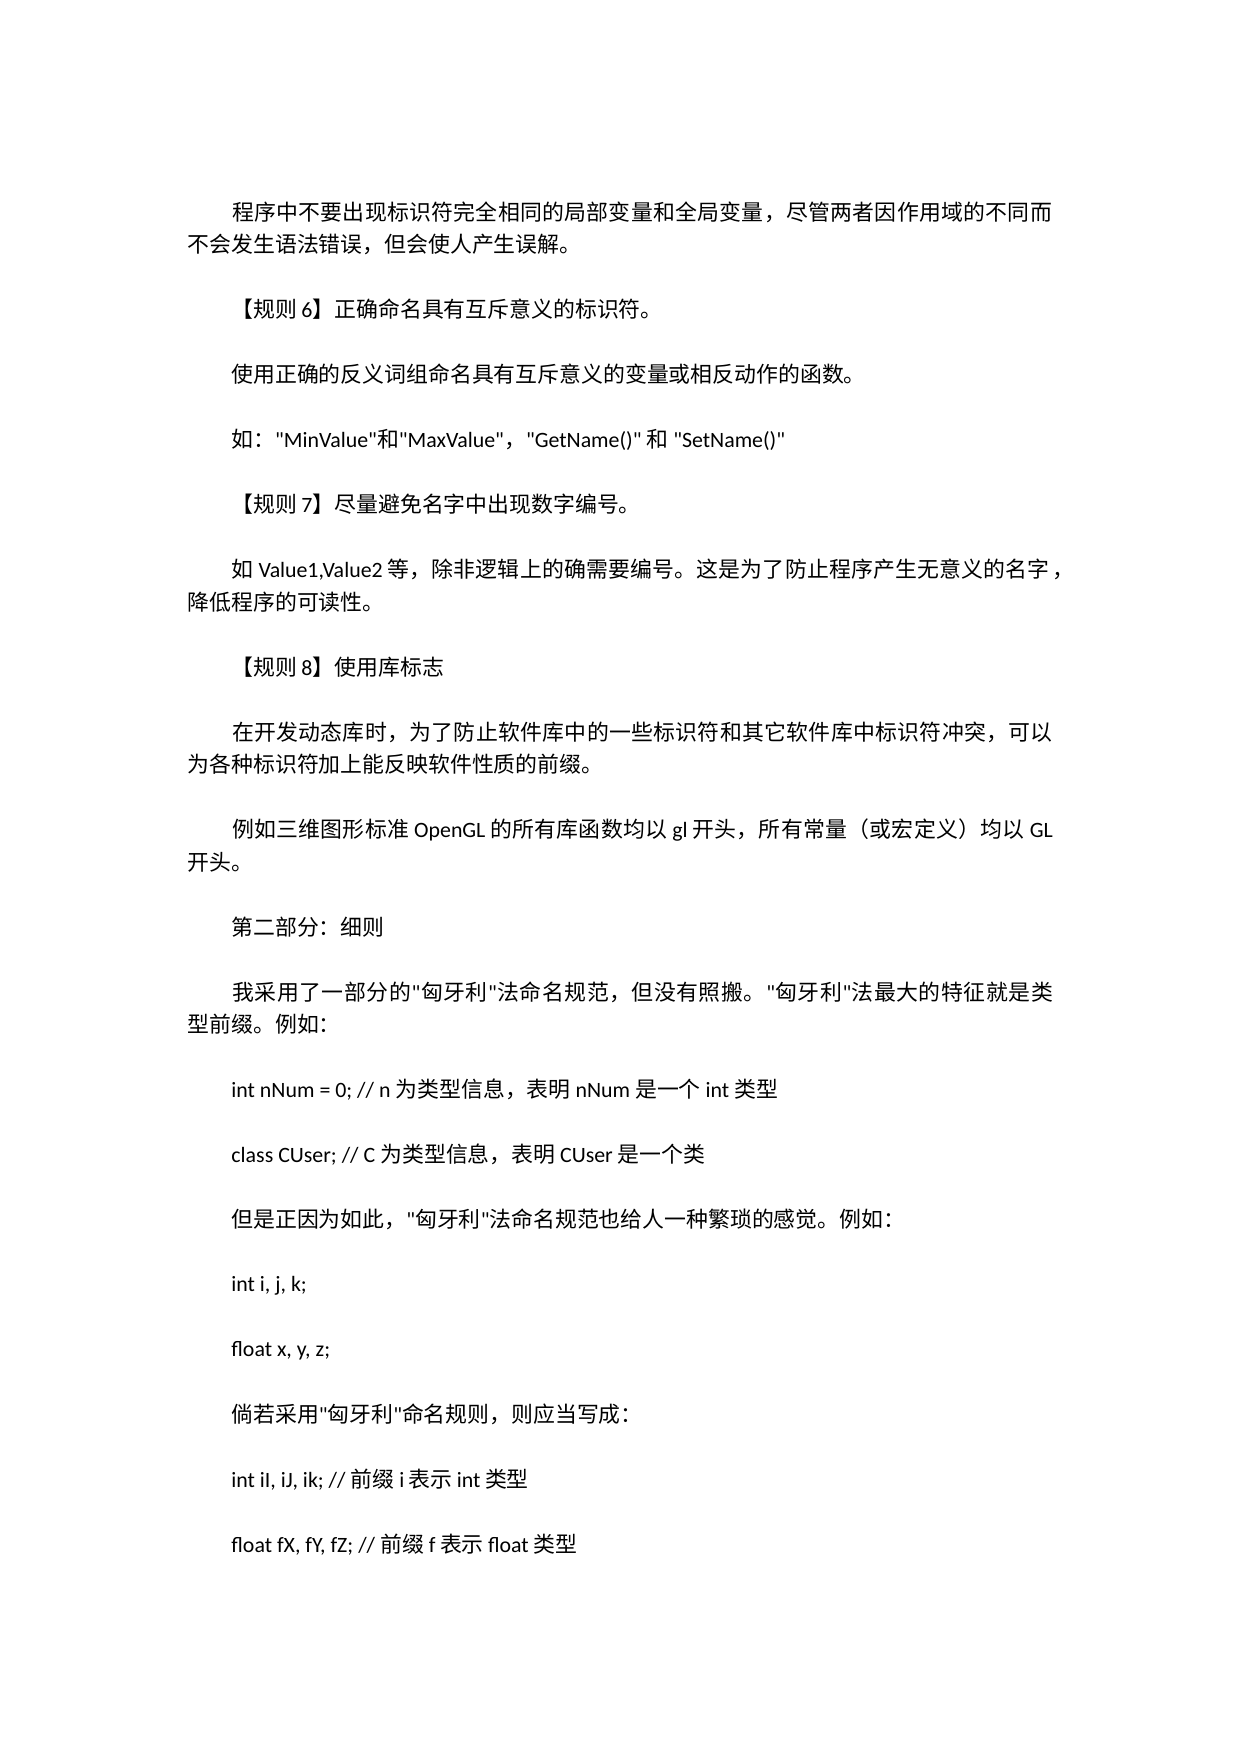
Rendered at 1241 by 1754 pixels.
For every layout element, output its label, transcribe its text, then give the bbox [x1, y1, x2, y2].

text 使用正确的反义词组命名具有互斥意义的变量或相反动作的函数。 [187, 357, 1053, 389]
text 【规则6】正确命名具有互斥意义的标识符。 [187, 292, 1053, 324]
text int nNum = 0; // n 为类型信息，表明 nNum 是一个 int 类型 [187, 1072, 1053, 1104]
text 程序中不要出现标识符完全相同的局部变量和全局变量，尽管两者因作用域的不同而不会发生语法错误，但会使人产生误解。 [187, 194, 1053, 259]
text 第二部分：细则 [187, 909, 1053, 942]
text 例如三维图形标准OpenGL的所有库函数均以gl开头，所有常量（或宏定义）均以GL开头。 [187, 812, 1053, 877]
text 在开发动态库时，为了防止软件库中的一些标识符和其它软件库中标识符冲突，可以为各种标识符加上能反映软件性质的前缀。 [187, 714, 1053, 779]
text 倘若采用"匈牙利"命名规则，则应当写成： [187, 1397, 1053, 1429]
text 【规则8】使用库标志 [187, 649, 1053, 682]
text 如："MinValue"和"MaxValue"，"GetName()" 和 "SetName()" [187, 422, 1053, 454]
text 但是正因为如此，"匈牙利"法命名规范也给人一种繁琐的感觉。例如： [187, 1202, 1053, 1234]
text 【规则7】尽量避免名字中出现数字编号。 [187, 487, 1053, 519]
text float fX, fY, fZ; // 前缀 f表示float类型 [187, 1527, 1053, 1559]
text int i, j, k; [187, 1267, 1053, 1299]
text 如Value1,Value2等，除非逻辑上的确需要编号。这是为了防止程序产生无意义的名字，降低程序的可读性。 [187, 552, 1053, 617]
text float x, y, z; [187, 1332, 1053, 1364]
text class CUser; // C 为类型信息，表明 CUser 是一个类 [187, 1137, 1053, 1169]
text 我采用了一部分的"匈牙利"法命名规范，但没有照搬。"匈牙利"法最大的特征就是类型前缀。例如： [187, 974, 1053, 1039]
text int iI, iJ, ik; // 前缀 i表示int类型 [187, 1462, 1053, 1494]
